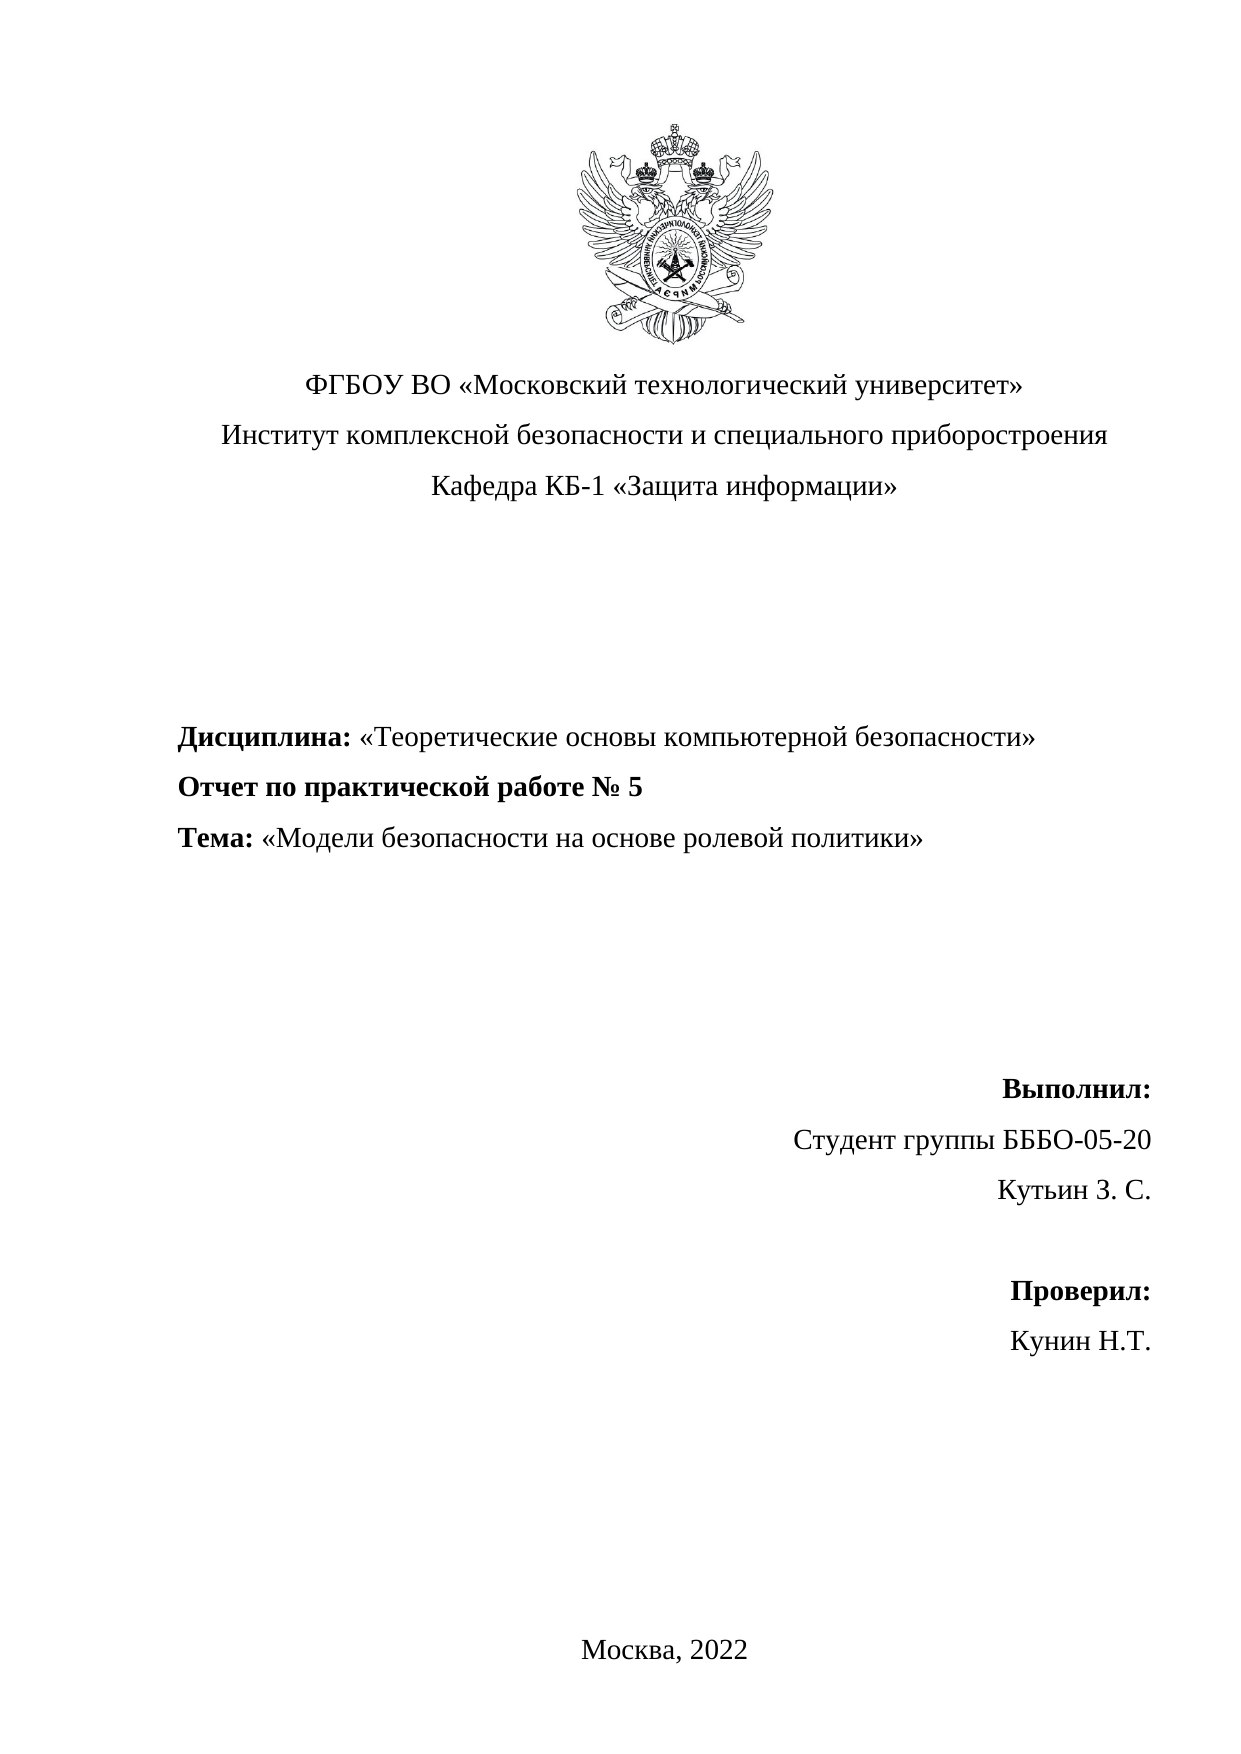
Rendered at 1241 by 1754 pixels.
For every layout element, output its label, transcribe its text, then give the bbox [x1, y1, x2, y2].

text Институт комплексной безопасности и специального приборостроения [177, 417, 1152, 451]
text Студент группы БББО-05-20 [177, 1122, 1152, 1155]
text Выполнил: [177, 1071, 1152, 1105]
text Кафедра КБ-1 «Защита информации» [177, 468, 1152, 501]
text ФГБОУ ВО «Московский технологический университет» [177, 367, 1152, 401]
text Кунин Н.Т. [177, 1323, 1152, 1357]
text Кутьин З. С. [177, 1172, 1152, 1206]
text Проверил: [177, 1273, 1152, 1306]
text Отчет по практической работе № 5 [177, 769, 1152, 803]
picture [559, 118, 792, 351]
text Дисциплина: «Теоретические основы компьютерной безопасности» [177, 719, 1152, 753]
text Тема: «Модели безопасности на основе ролевой политики» [177, 820, 1152, 853]
